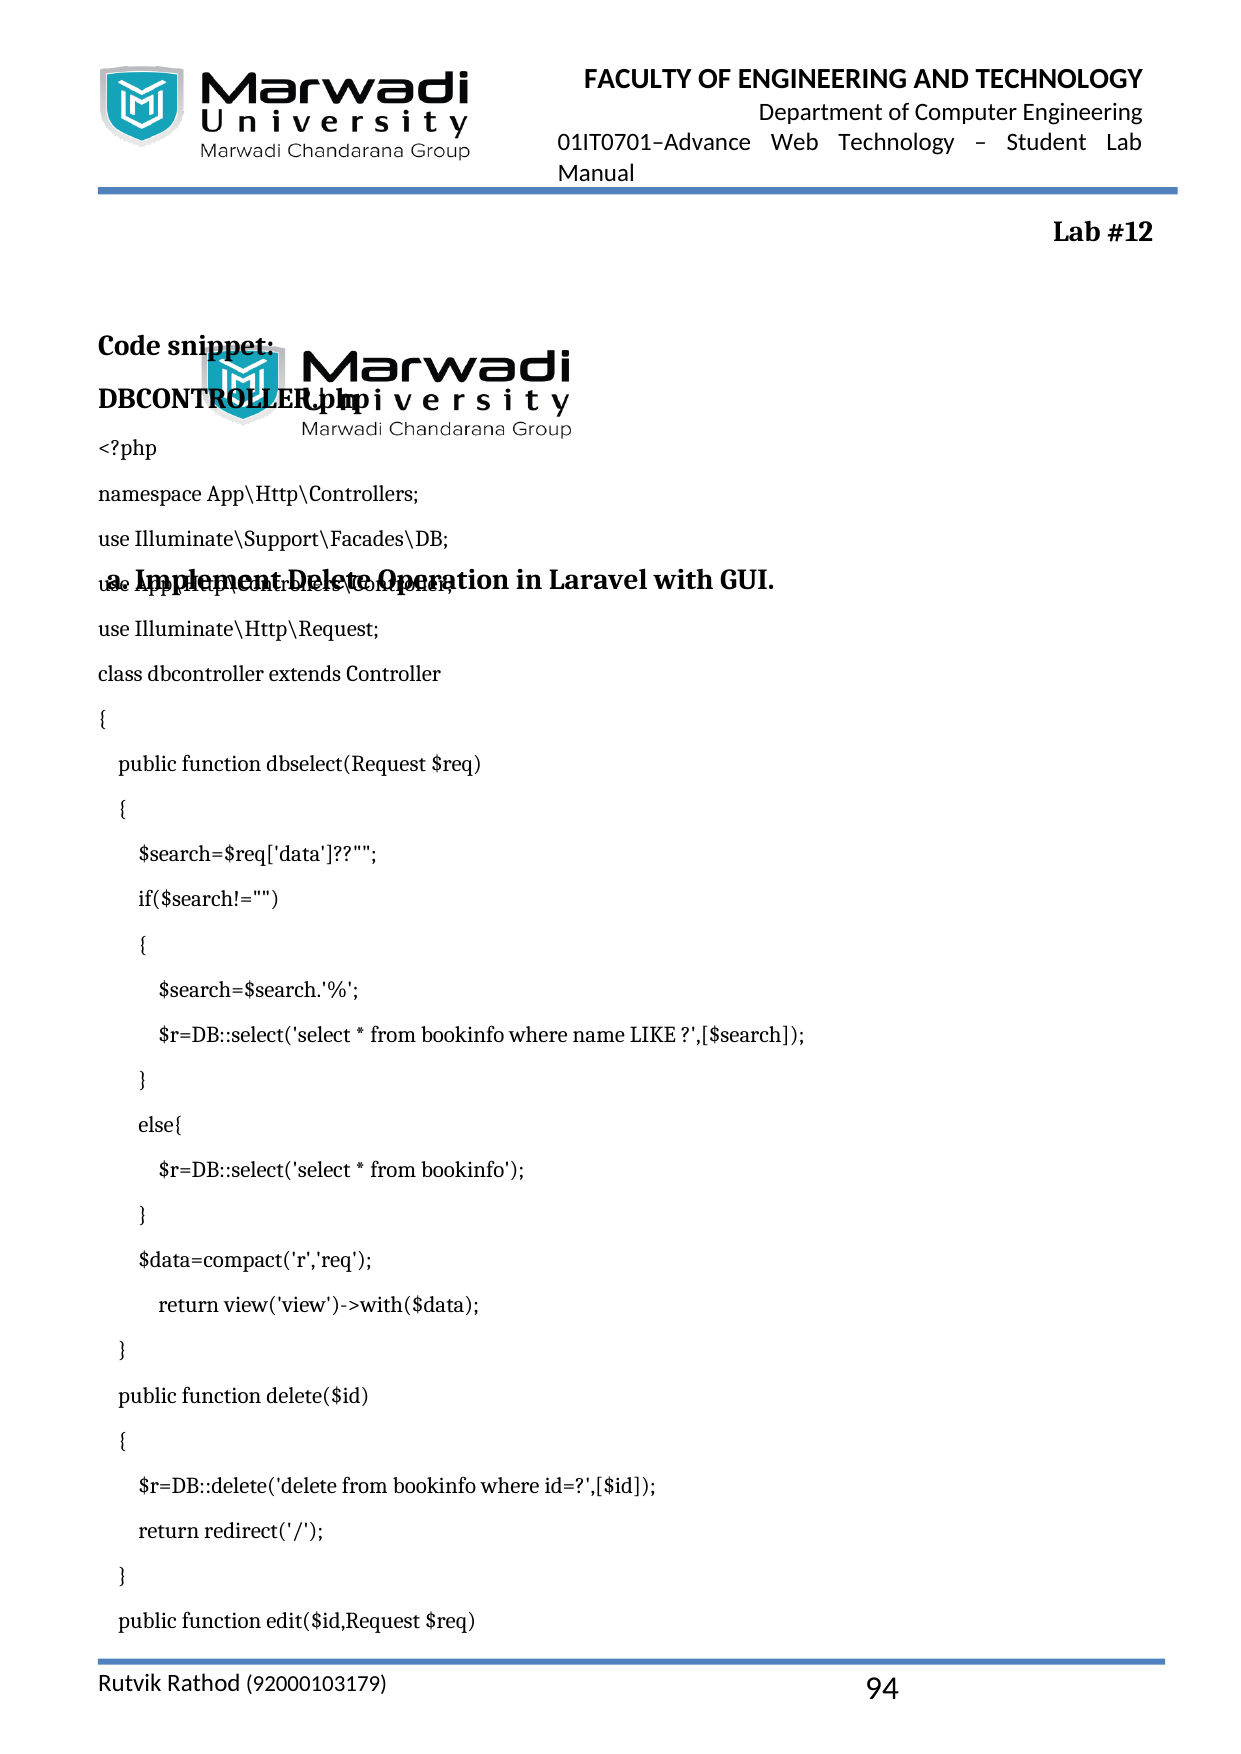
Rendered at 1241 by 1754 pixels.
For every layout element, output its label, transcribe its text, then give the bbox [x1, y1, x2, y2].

text if($search!="") [98, 886, 1165, 913]
text $search=$search.'%'; [98, 976, 1165, 1003]
text { [98, 931, 1165, 958]
text public function edit($id,Request $req) [98, 1608, 1165, 1634]
text namespace App\Http\Controllers; [98, 480, 1165, 507]
text } [98, 1202, 1165, 1228]
picture [97, 60, 493, 167]
text { [98, 1427, 1165, 1454]
text $r=DB::delete('delete from bookinfo where id=?',[$id]); [98, 1473, 1165, 1499]
text $r=DB::select('select * from bookinfo where name LIKE ?',[$search]); [98, 1022, 1165, 1048]
text Code snippet: [98, 329, 1165, 363]
text class dbcontroller extends Controller [98, 661, 1165, 687]
text $r=DB::select('select * from bookinfo'); [98, 1157, 1165, 1183]
text } [98, 1337, 1165, 1364]
text public function dbselect(Request $req) [98, 751, 1165, 777]
text } [98, 1563, 1165, 1589]
text else{ [98, 1112, 1165, 1138]
text DBCONTROLLER.php [98, 382, 1165, 416]
text $data=compact('r','req'); [98, 1247, 1165, 1273]
text public function delete($id) [98, 1382, 1165, 1409]
text { [98, 706, 1165, 732]
text <?php [98, 435, 1165, 462]
text return view('view')->with($data); [98, 1292, 1165, 1318]
text { [98, 796, 1165, 822]
text use Illuminate\Http\Request; [98, 616, 1165, 642]
text use App\Http\Controllers\Controller; [98, 571, 1165, 597]
text $search=$req['data']??""; [98, 841, 1165, 867]
text return redirect('/'); [98, 1518, 1165, 1544]
text use Illuminate\Support\Facades\DB; [98, 525, 1165, 552]
text } [98, 1067, 1165, 1093]
